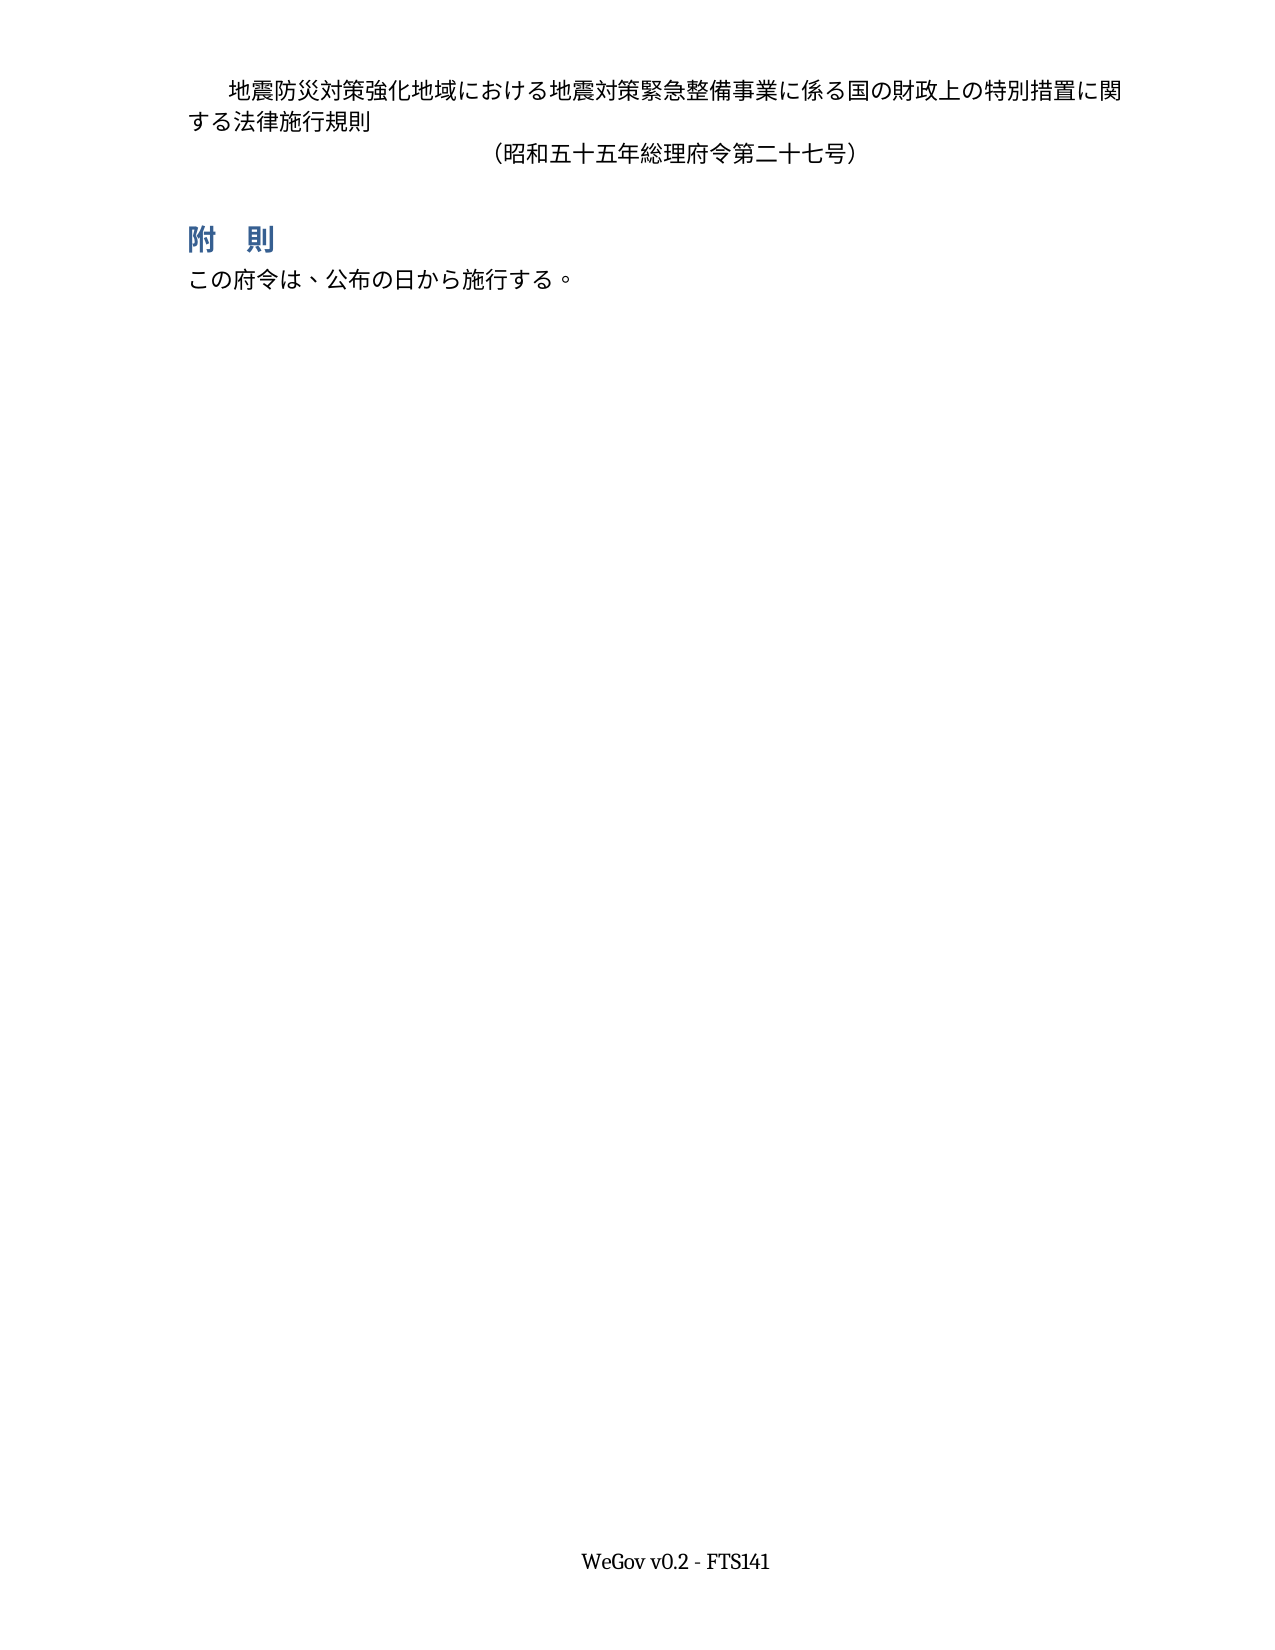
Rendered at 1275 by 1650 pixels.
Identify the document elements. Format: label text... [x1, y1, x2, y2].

text この府令は、公布の日から施行する。 [187, 264, 1087, 296]
subtitle 附 則 [187, 219, 1087, 258]
